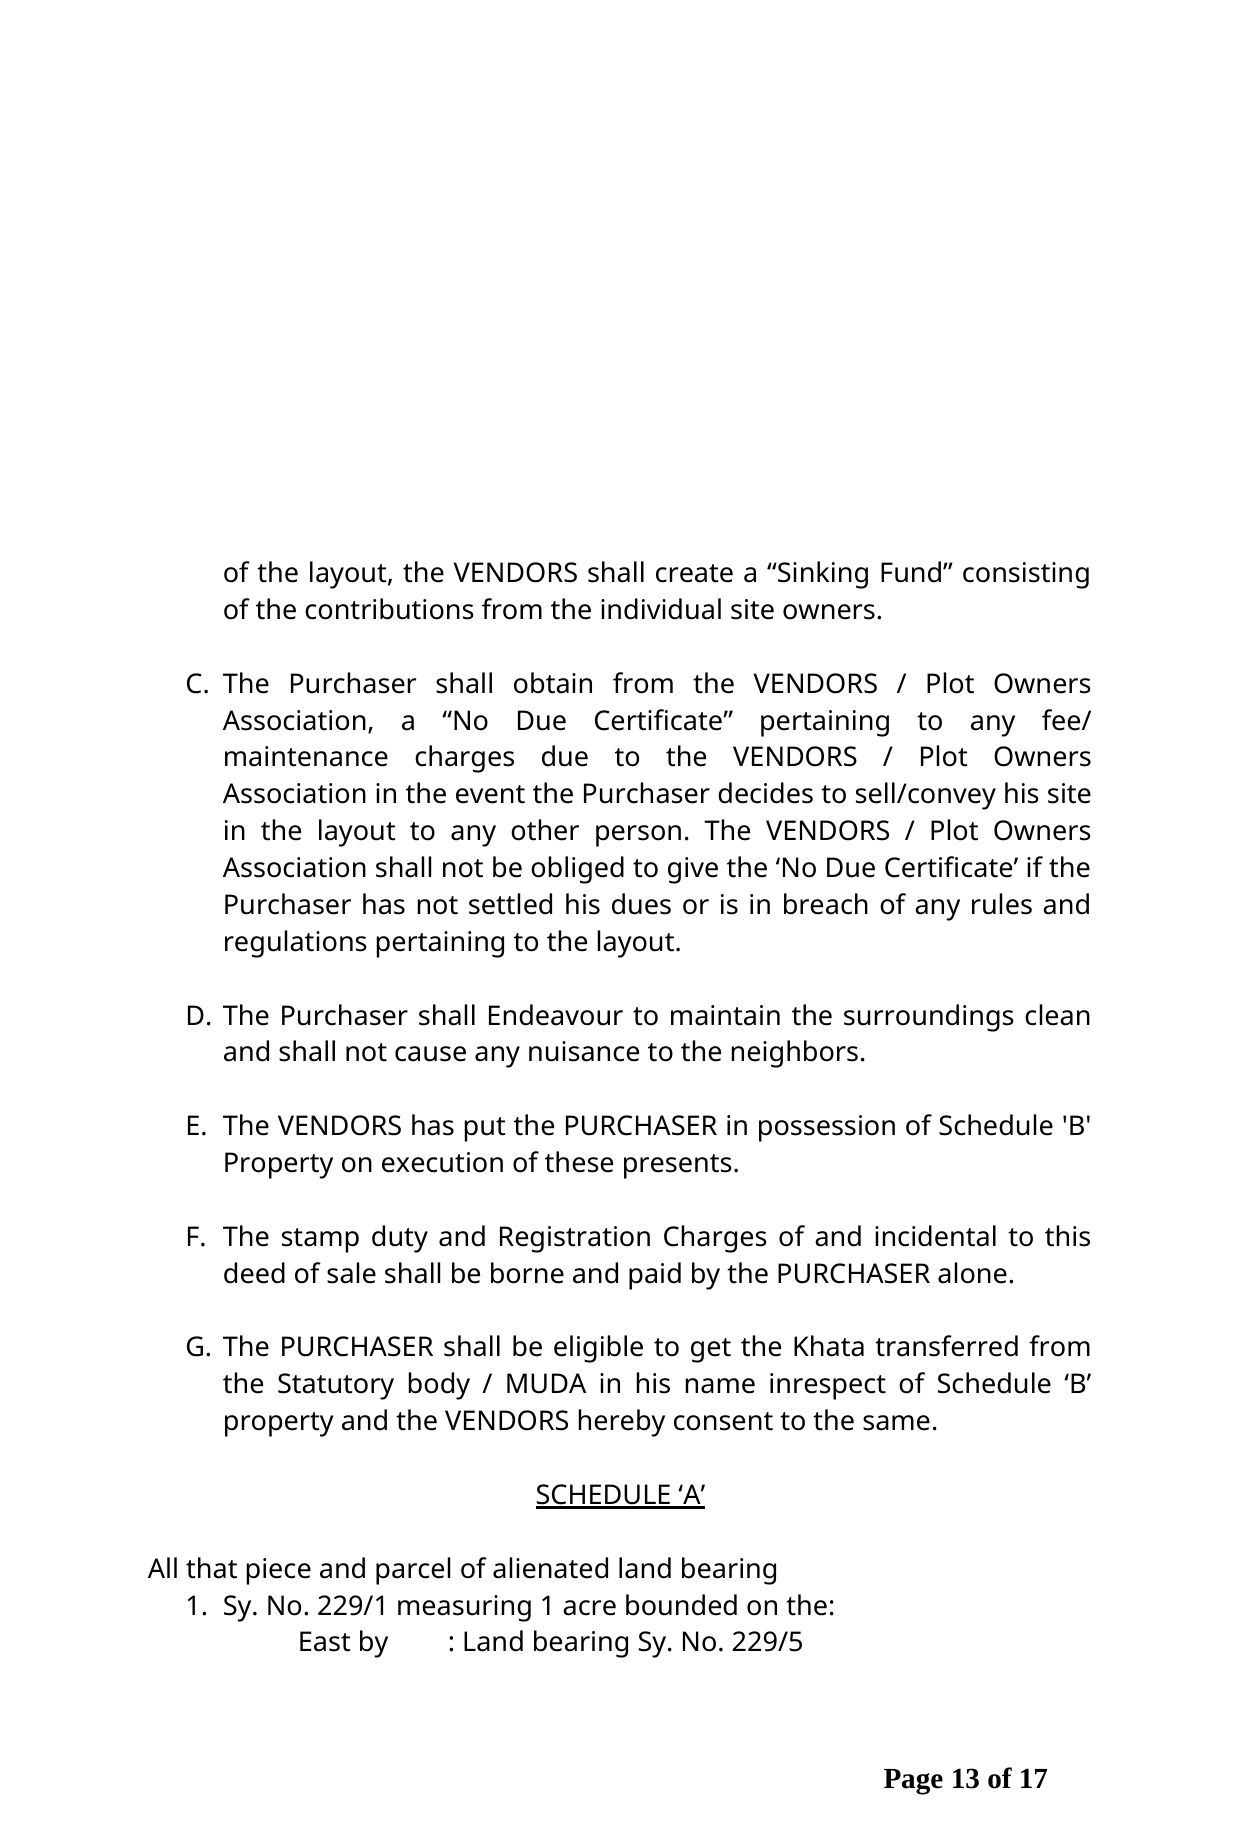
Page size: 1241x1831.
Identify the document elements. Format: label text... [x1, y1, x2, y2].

text SCHEDULE ‘A’ [148, 1475, 1093, 1512]
list The Purchaser shall Endeavour to maintain the surroundings clean and shall not cause any nuisance to the neighbors. [185, 996, 1093, 1070]
text East by : Land bearing Sy. No. 229/5 [223, 1623, 1093, 1660]
list Sy. No. 229/1 measuring 1 acre bounded on the: [185, 1586, 1093, 1623]
list The stamp duty and Registration Charges of and incidental to this deed of sale shall be borne and paid by the PURCHASER alone. [185, 1217, 1093, 1291]
list Until the Layout is taken over by a statutory Authority / Corporation etc., the VENDORS shall undertake the maintenance and upkeep of the common areas, facilities and roads in the Layout. Subsequent to the formation of the Association of GREEN WOODS PARKlayout site owners (hereinafter referred to as the Plot Owners Association), the VENDORS shall hand over the responsibility of maintaining and upkeep of the common areas,facilities and roads in the layout to the said Plot Owners Association. To fund the maintenance and upkeep of the layout, the VENDORS shall create a “Sinking Fund” consisting of the contributions from the individual site owners. [185, 553, 1093, 627]
list The PURCHASER shall be eligible to get the Khata transferred from the Statutory body / MUDA in his name inrespect of Schedule ‘B’ property and the VENDORS hereby consent to the same. [185, 1328, 1093, 1438]
list The Purchaser shall obtain from the VENDORS / Plot Owners Association, a “No Due Certificate” pertaining to any fee/ maintenance charges due to the VENDORS / Plot Owners Association in the event the Purchaser decides to sell/convey his site in the layout to any other person. The VENDORS / Plot Owners Association shall not be obliged to give the ‘No Due Certificate’ if the Purchaser has not settled his dues or is in breach of any rules and regulations pertaining to the layout. [185, 664, 1093, 959]
list The VENDORS has put the PURCHASER in possession of Schedule 'B' Property on execution of these presents. [185, 1107, 1093, 1180]
text All that piece and parcel of alienated land bearing [148, 1549, 1093, 1586]
